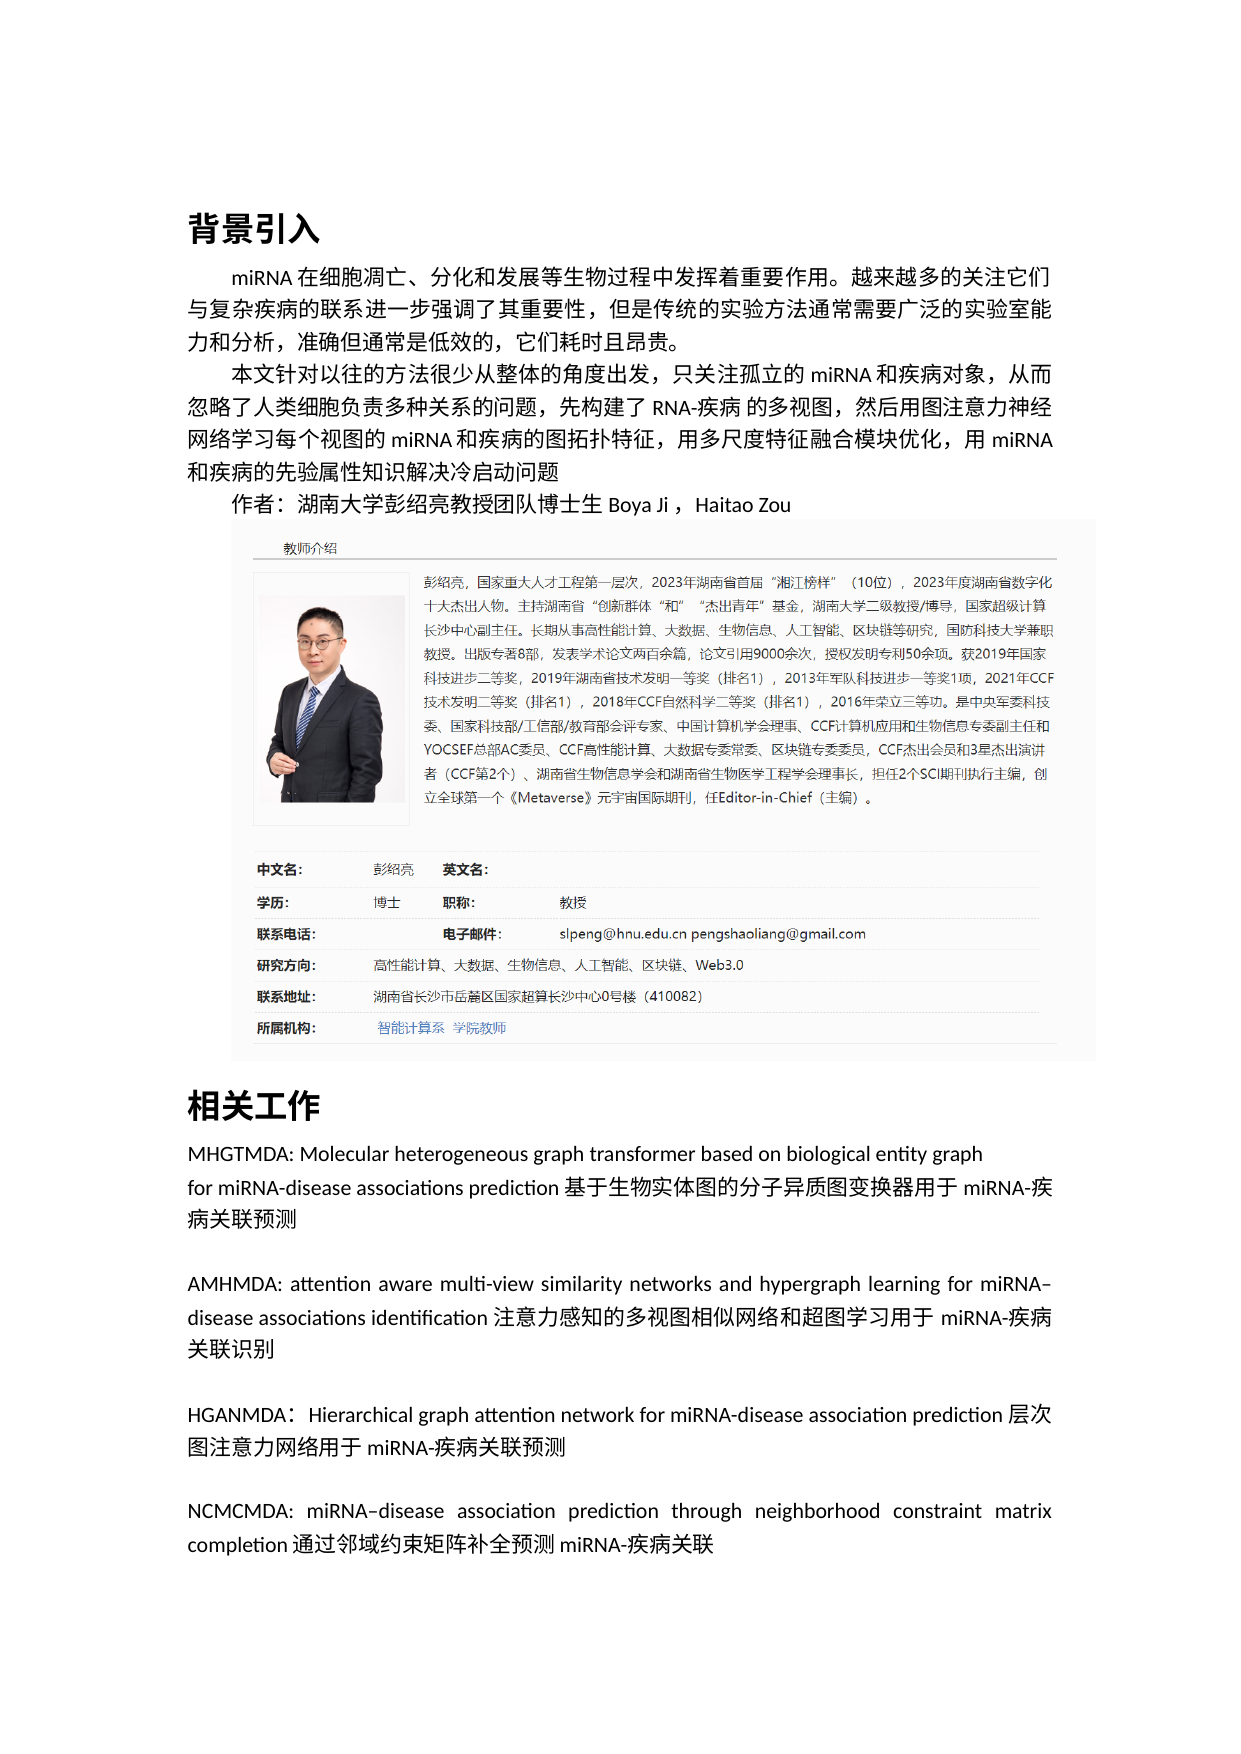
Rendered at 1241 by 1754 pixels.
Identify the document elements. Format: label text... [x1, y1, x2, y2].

text AMHMDA: attention aware multi-view similarity networks and hypergraph learning for miRNA–disease associations identification注意力感知的多视图相似网络和超图学习用于miRNA-疾病关联识别 [187, 1267, 1053, 1364]
text 作者：湖南大学彭绍亮教授团队博士生 Boya Ji ，Haitao Zou [187, 487, 1053, 519]
text 本文针对以往的方法很少从整体的角度出发，只关注孤立的miRNA和疾病对象，从而忽略了人类细胞负责多种关系的问题，先构建了RNA-疾病 的多视图，然后用图注意力神经网络学习每个视图的miRNA和疾病的图拓扑特征，用多尺度特征融合模块优化，用miRNA和疾病的先验属性知识解决冷启动问题 [187, 357, 1053, 487]
picture [231, 519, 1097, 1061]
text 背景引入 [187, 194, 1053, 259]
text NCMCMDA: miRNA–disease association prediction through neighborhood constraint matrix completion通过邻域约束矩阵补全预测miRNA-疾病关联 [187, 1494, 1053, 1559]
text for miRNA-disease associations prediction基于生物实体图的分子异质图变换器用于miRNA-疾病关联预测 [187, 1169, 1053, 1234]
text miRNA在细胞凋亡、分化和发展等生物过程中发挥着重要作用。越来越多的关注它们与复杂疾病的联系进一步强调了其重要性，但是传统的实验方法通常需要广泛的实验室能力和分析，准确但通常是低效的，它们耗时且昂贵。 [187, 259, 1053, 357]
text 相关工作 [187, 1072, 1053, 1137]
text HGANMDA：Hierarchical graph attention network for miRNA-disease association prediction层次图注意力网络用于miRNA-疾病关联预测 [187, 1397, 1053, 1462]
text MHGTMDA: Molecular heterogeneous graph transformer based on biological entity graph [187, 1137, 1053, 1169]
